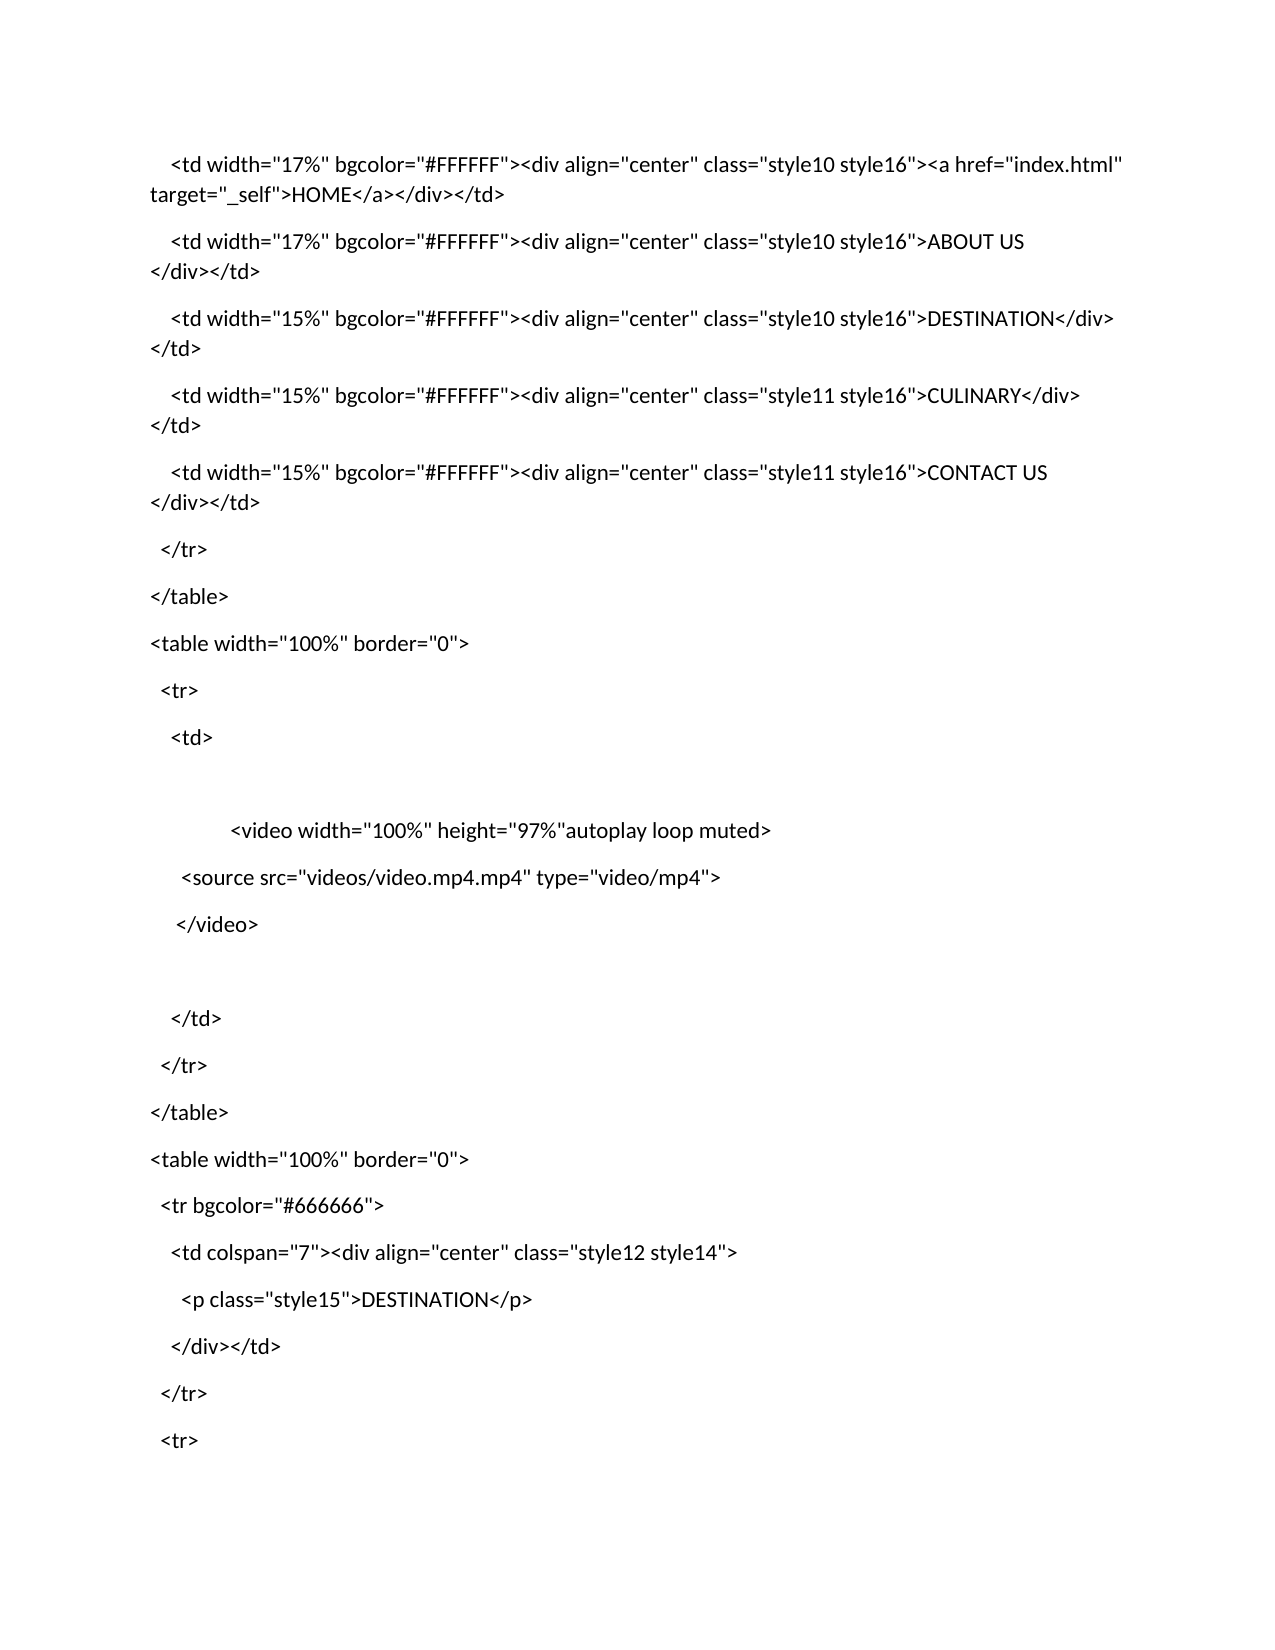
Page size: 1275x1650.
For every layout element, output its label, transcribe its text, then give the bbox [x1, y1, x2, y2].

text <td width="15%" bgcolor="#FFFFFF"><div align="center" class="style11 style16">CONTACT US </div></td> [150, 458, 1125, 517]
text <p class="style15">DESTINATION</p> [150, 1285, 1125, 1313]
text <td width="17%" bgcolor="#FFFFFF"><div align="center" class="style10 style16"><a href="index.html" target="_self">HOME</a></div></td> [150, 150, 1125, 208]
text <tr bgcolor="#666666"> [150, 1192, 1125, 1220]
text </div></td> [150, 1332, 1125, 1360]
text <td width="15%" bgcolor="#FFFFFF"><div align="center" class="style10 style16">DESTINATION</div> </td> [150, 304, 1125, 362]
text </tr> [150, 1051, 1125, 1079]
text </tr> [150, 1379, 1125, 1407]
text </table> [150, 582, 1125, 610]
text <td colspan="7"><div align="center" class="style12 style14"> [150, 1238, 1125, 1267]
text </tr> [150, 535, 1125, 563]
text </video> [150, 910, 1125, 938]
text <video width="100%" height="97%"autoplay loop muted> [150, 817, 1125, 845]
text <source src="videos/video.mp4.mp4" type="video/mp4"> [150, 863, 1125, 892]
text <td width="17%" bgcolor="#FFFFFF"><div align="center" class="style10 style16">ABOUT US </div></td> [150, 227, 1125, 285]
text <table width="100%" border="0"> [150, 629, 1125, 657]
text <td width="15%" bgcolor="#FFFFFF"><div align="center" class="style11 style16">CULINARY</div> </td> [150, 381, 1125, 439]
text <td> [150, 723, 1125, 751]
text <tr> [150, 676, 1125, 704]
text </td> [150, 1004, 1125, 1032]
text </table> [150, 1098, 1125, 1126]
text <tr> [150, 1426, 1125, 1454]
text <table width="100%" border="0"> [150, 1145, 1125, 1173]
